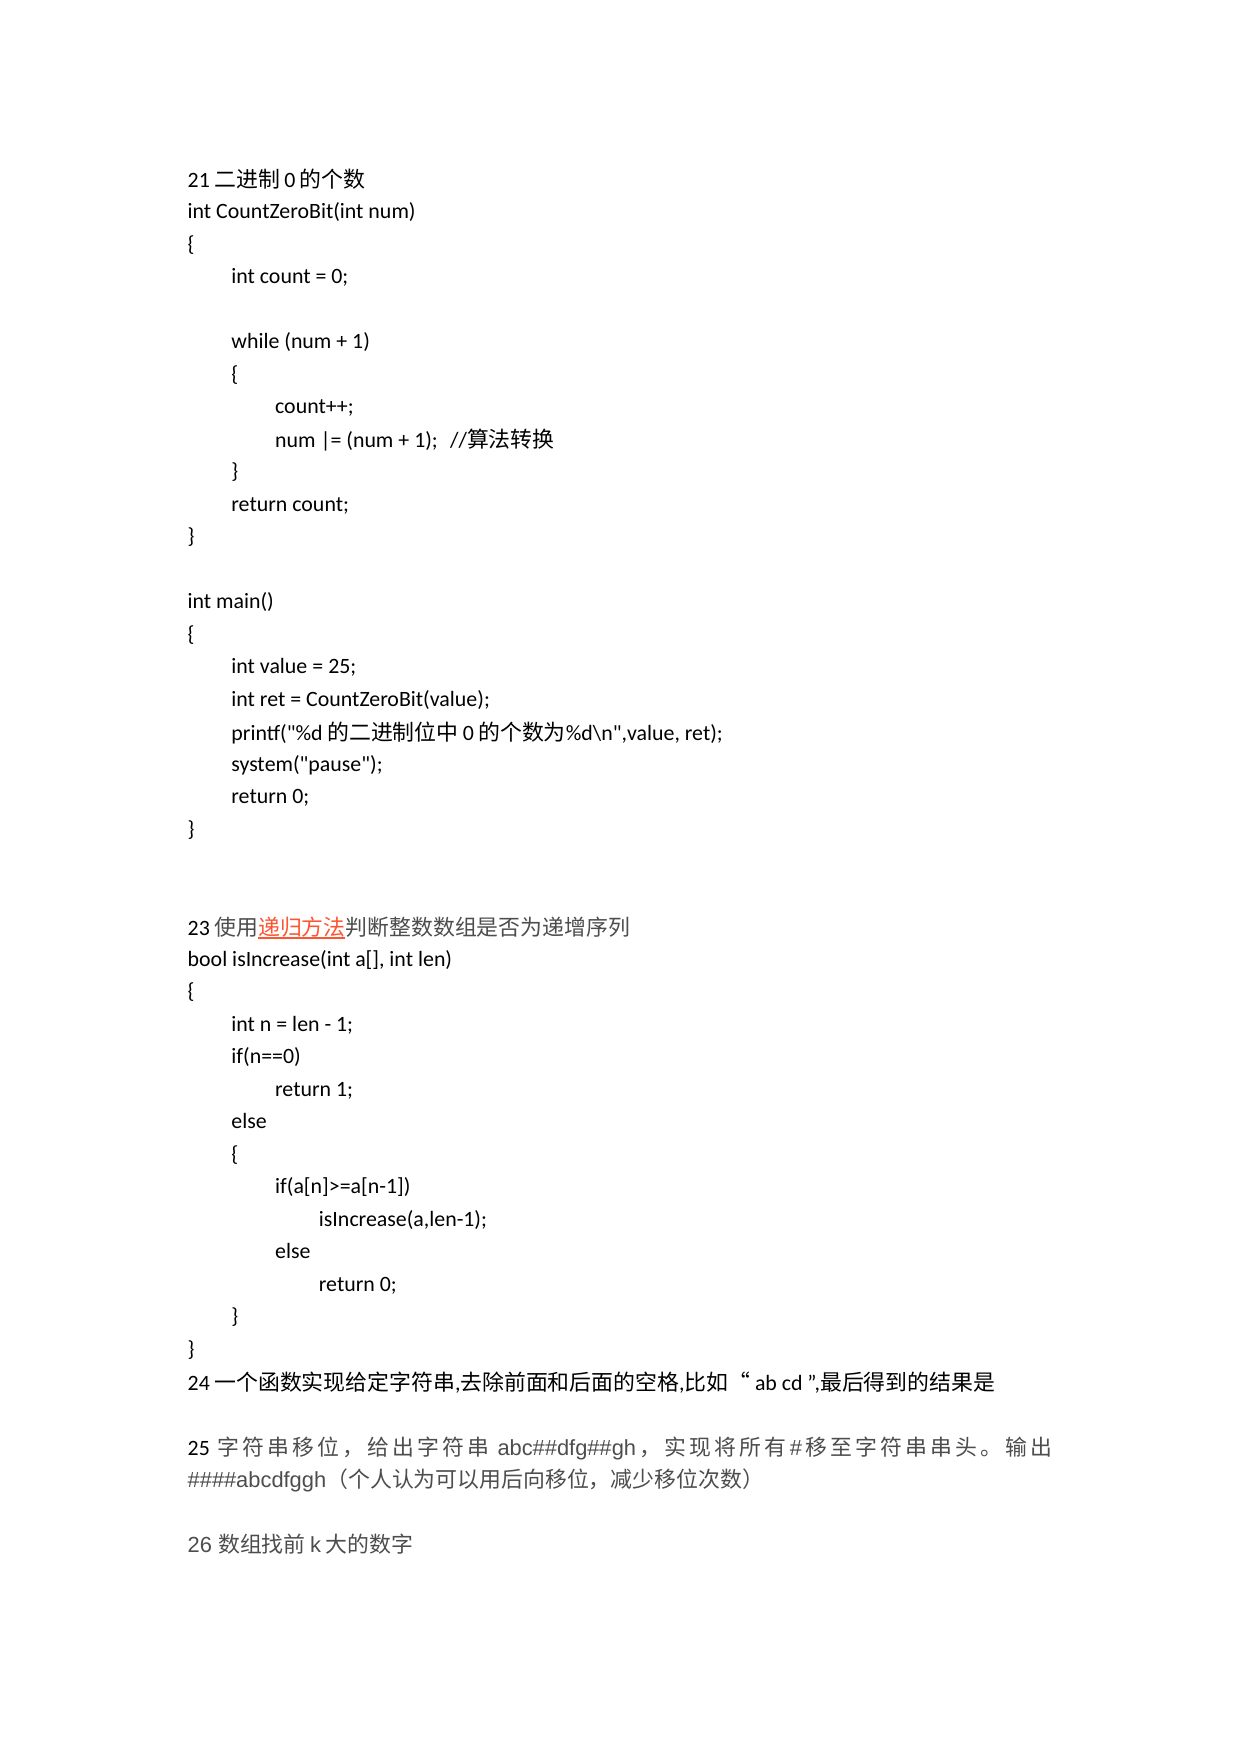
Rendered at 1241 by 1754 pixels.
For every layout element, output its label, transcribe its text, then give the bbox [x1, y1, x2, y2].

text 26 数组找前k大的数字 [187, 1527, 1053, 1559]
text else [187, 1234, 1053, 1267]
text int value = 25; [187, 649, 1053, 682]
text bool isIncrease(int a[], int len) [187, 942, 1053, 974]
text } [187, 454, 1053, 487]
text int CountZeroBit(int num) [187, 194, 1053, 227]
text 23使用递归方法判断整数数组是否为递增序列 [187, 909, 1053, 942]
text int main() [187, 584, 1053, 617]
text return 1; [187, 1072, 1053, 1104]
text if(a[n]>=a[n-1]) [187, 1169, 1053, 1202]
text printf("%d的二进制位中0的个数为%d\n",value, ret); [187, 714, 1053, 747]
text } [187, 1299, 1053, 1332]
text system("pause"); [187, 747, 1053, 779]
text 24一个函数实现给定字符串,去除前面和后面的空格,比如“ ab cd ”,最后得到的结果是 [187, 1364, 1053, 1397]
text return count; [187, 487, 1053, 519]
text if(n==0) [187, 1039, 1053, 1072]
text while (num + 1) [187, 324, 1053, 357]
text return 0; [187, 1267, 1053, 1299]
text int ret = CountZeroBit(value); [187, 682, 1053, 714]
text return 0; [187, 779, 1053, 812]
text { [187, 1137, 1053, 1169]
text } [187, 1332, 1053, 1364]
text 21二进制0的个数 [187, 162, 1053, 194]
text } [187, 519, 1053, 552]
text { [187, 227, 1053, 259]
text isIncrease(a,len-1); [187, 1202, 1053, 1234]
text { [187, 617, 1053, 649]
text int n = len - 1; [187, 1007, 1053, 1039]
text { [187, 357, 1053, 389]
text else [187, 1104, 1053, 1137]
text num |= (num + 1); //算法转换 [187, 422, 1053, 454]
text 25字符串移位，给出字符串abc##dfg##gh，实现将所有#移至字符串串头。输出####abcdfggh（个人认为可以用后向移位，减少移位次数） [187, 1429, 1053, 1494]
text } [187, 812, 1053, 844]
text count++; [187, 389, 1053, 422]
text int count = 0; [187, 259, 1053, 292]
text { [187, 974, 1053, 1007]
